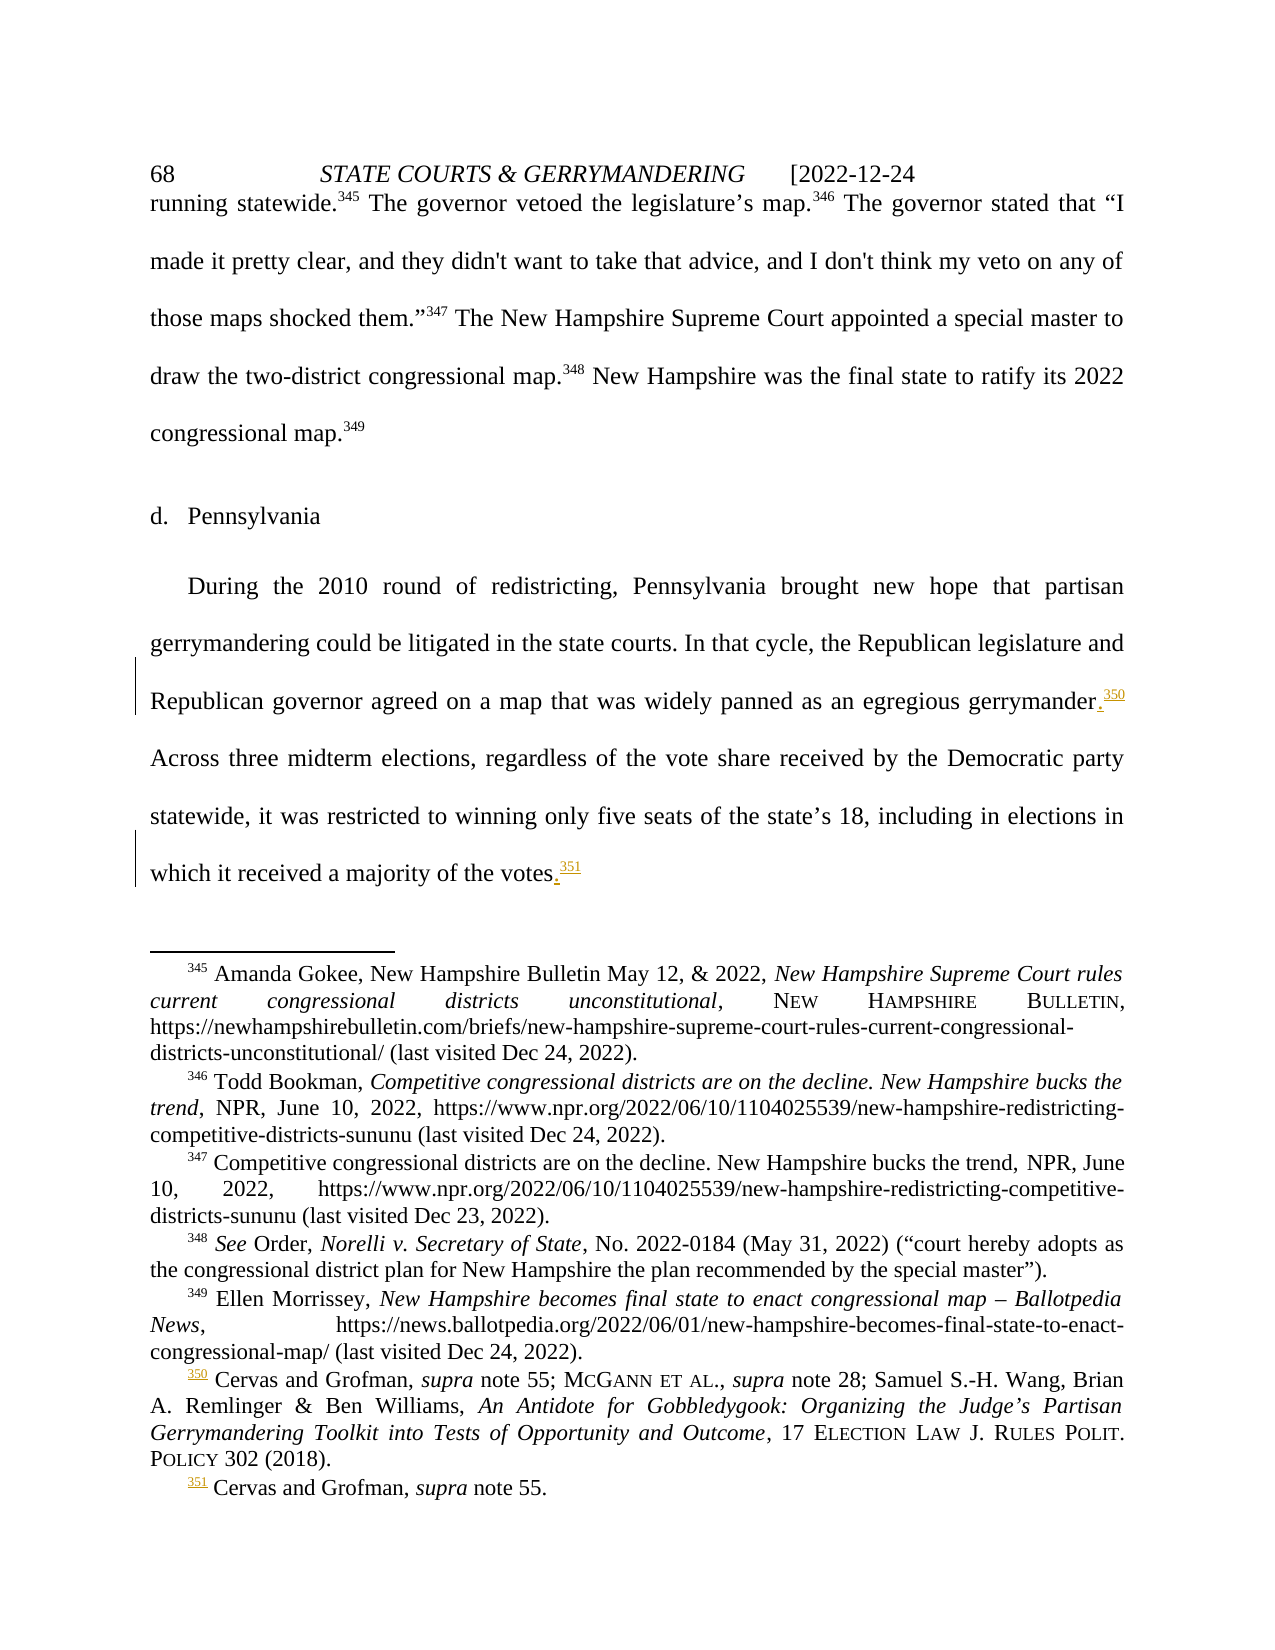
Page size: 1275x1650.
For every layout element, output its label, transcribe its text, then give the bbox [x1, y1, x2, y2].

subtitle Pennsylvania [150, 501, 1125, 529]
text The New Hampshire legislature and governor are both controlled by Republicans. New Hampshire is a closely contested state in statewide elections. The popular governor’s term ended in 2022. The 2020 redistricting cycle ended in a stalemate, which can be traced to the different governing coalitions between the legislature in district elections and the governor running statewide. The governor vetoed the legislature’s map. The governor stated that “I made it pretty clear, and they didn't want to take that advice, and I don't think my veto on any of those maps shocked them.” The New Hampshire Supreme Court appointed a special master to draw the two-district congressional map. New Hampshire was the final state to ratify its 2022 congressional map. [150, 188, 1125, 447]
text During the 2010 round of redistricting, Pennsylvania brought new hope that partisan gerrymandering could be litigated in the state courts. In that cycle, the Republican legislature and Republican governor agreed on a map that was widely panned as an egregious gerrymander Across three midterm elections, regardless of the vote share received by the Democratic party statewide, it was restricted to winning only five seats of the state’s 18, including in elections in which it received a majority of the votes [150, 571, 1125, 887]
